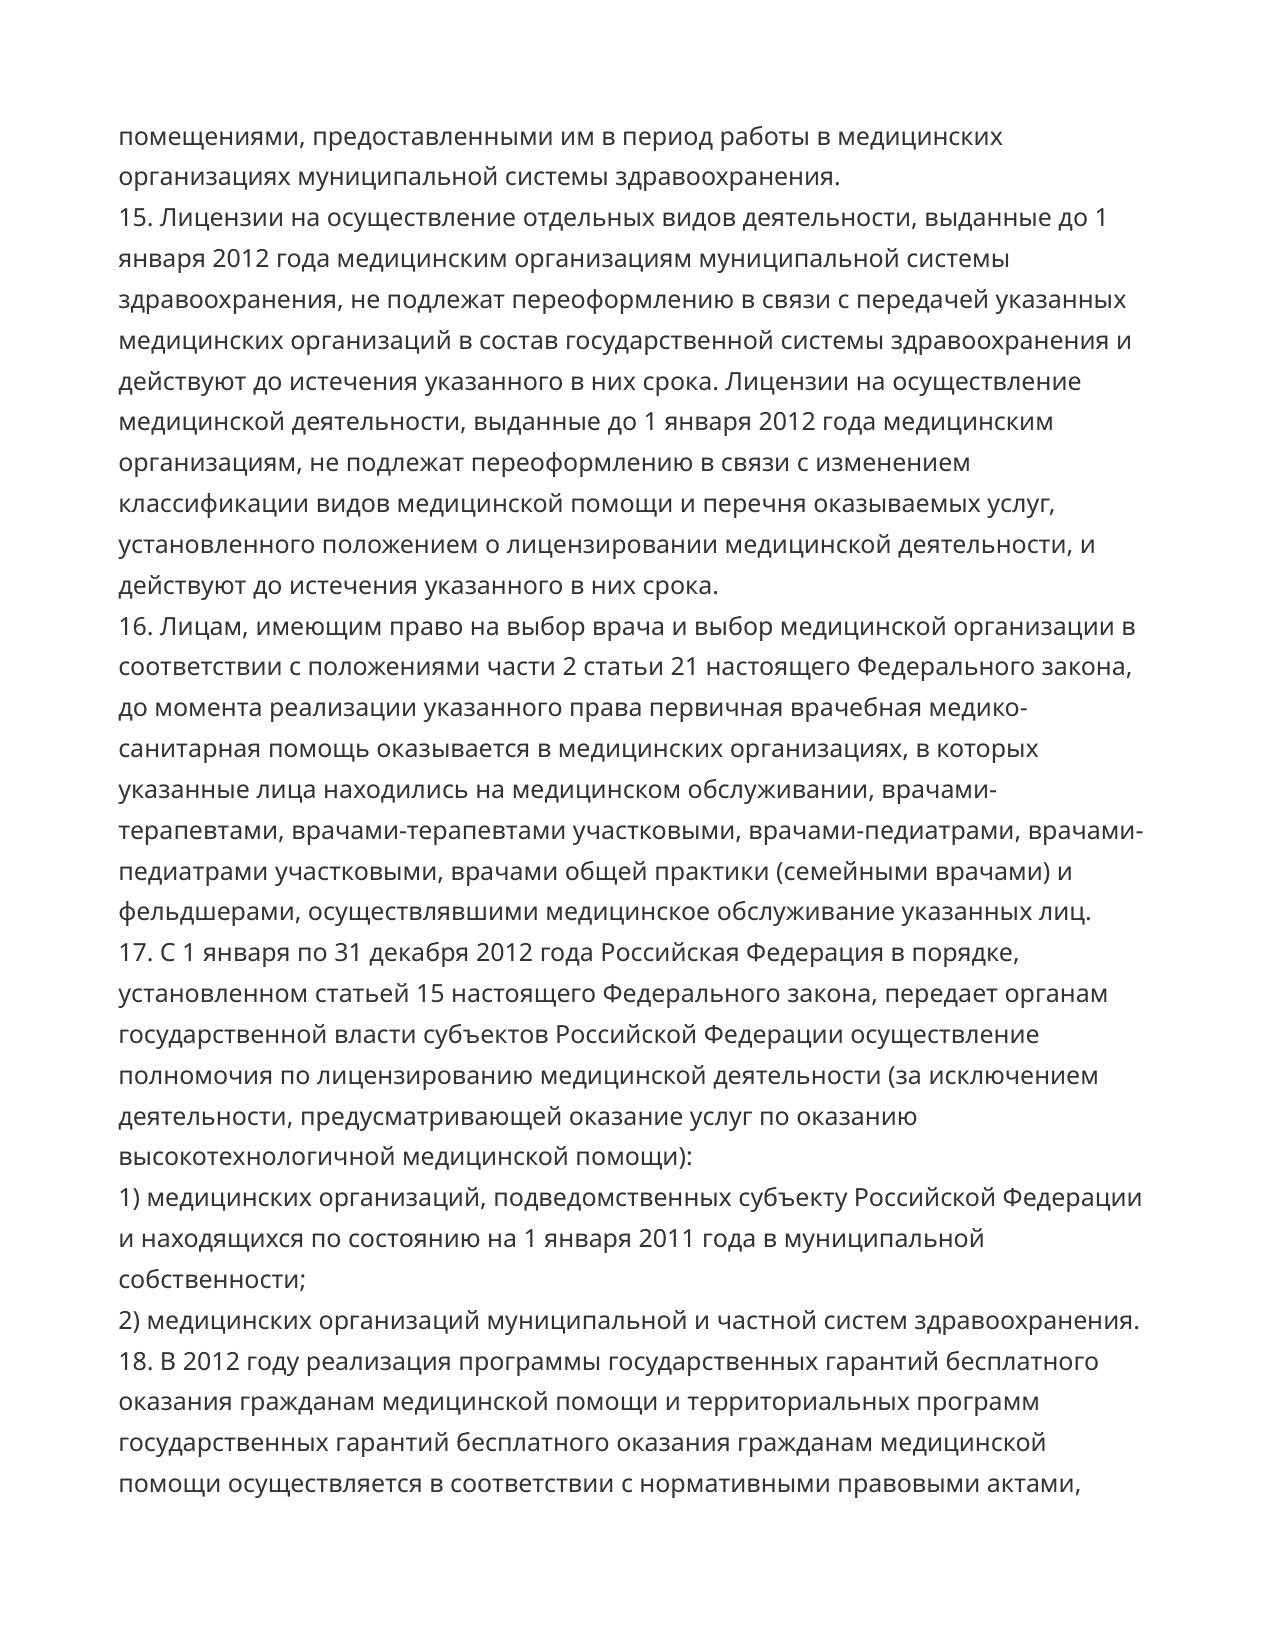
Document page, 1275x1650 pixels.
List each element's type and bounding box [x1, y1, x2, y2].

text [118, 118, 1157, 1500]
